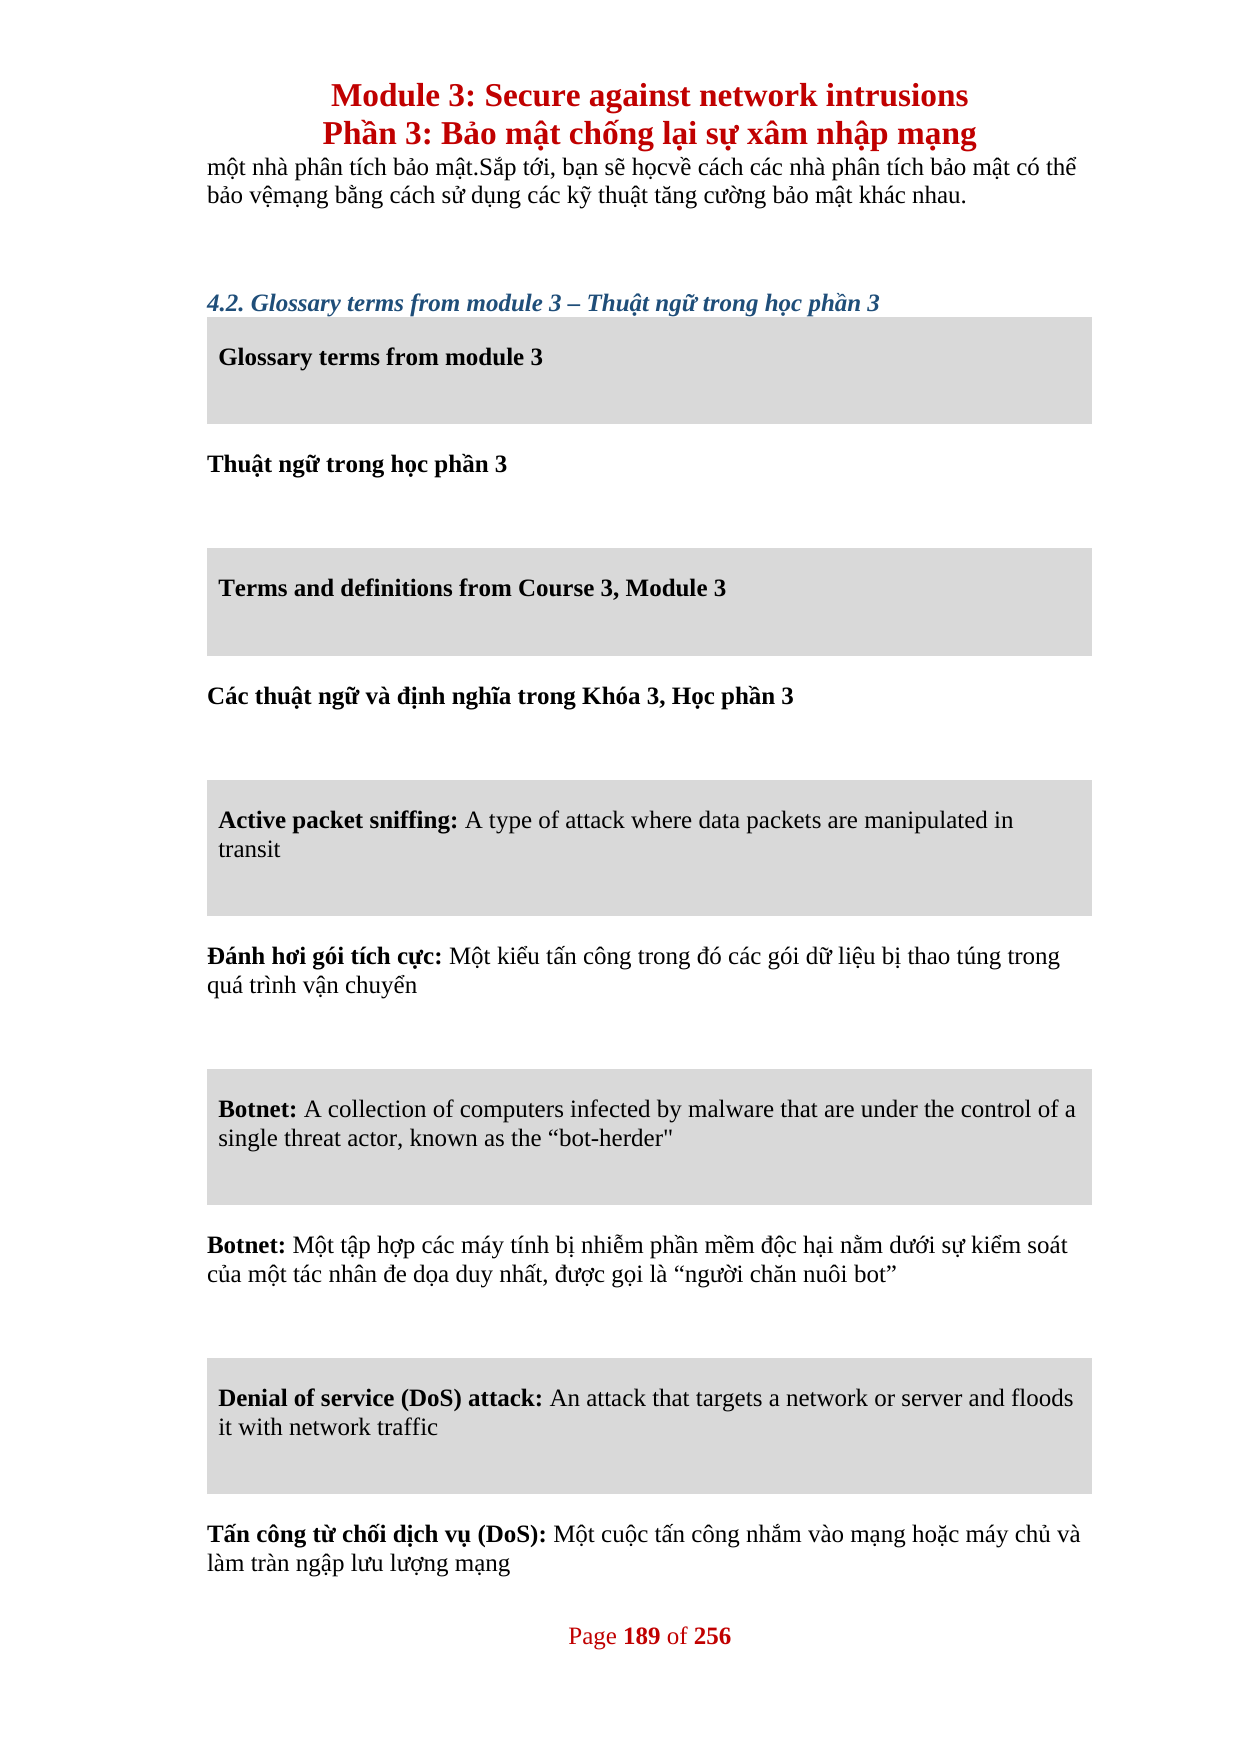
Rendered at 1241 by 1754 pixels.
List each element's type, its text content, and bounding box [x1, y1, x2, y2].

text 4.2. Glossary terms from module 3 – Thuật ngữ trong học phần 3 [207, 288, 1092, 317]
text Đánh hơi gói tích cực: Một kiểu tấn công trong đó các gói dữ liệu bị thao túng trong quá trình vận chuyển [207, 941, 1092, 999]
table_header Denial of service (DoS) attack: An attack that targets a network or server and floods it with network traffic [207, 1358, 1092, 1494]
text Tấn công từ chối dịch vụ (DoS): Một cuộc tấn công nhắm vào mạng hoặc máy chủ và làm tràn ngập lưu lượng mạng [207, 1519, 1092, 1577]
table_header Terms and definitions from Course 3, Module 3 [207, 548, 1092, 656]
table_header Glossary terms from module 3 [207, 317, 1092, 424]
text Thuật ngữ trong học phần 3 [207, 449, 1092, 478]
text Botnet: Một tập hợp các máy tính bị nhiễm phần mềm độc hại nằm dưới sự kiểm soát của một tác nhân đe dọa duy nhất, được gọi là “người chăn nuôi bot” [207, 1230, 1092, 1288]
table_header Active packet sniffing: A type of attack where data packets are manipulated in transit [207, 780, 1092, 916]
table_header Botnet: A collection of computers infected by malware that are under the control of a single threat actor, known as the “bot-herder" [207, 1069, 1092, 1205]
text Các thuật ngữ và định nghĩa trong Khóa 3, Học phần 3 [207, 681, 1092, 709]
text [207, 152, 1092, 209]
